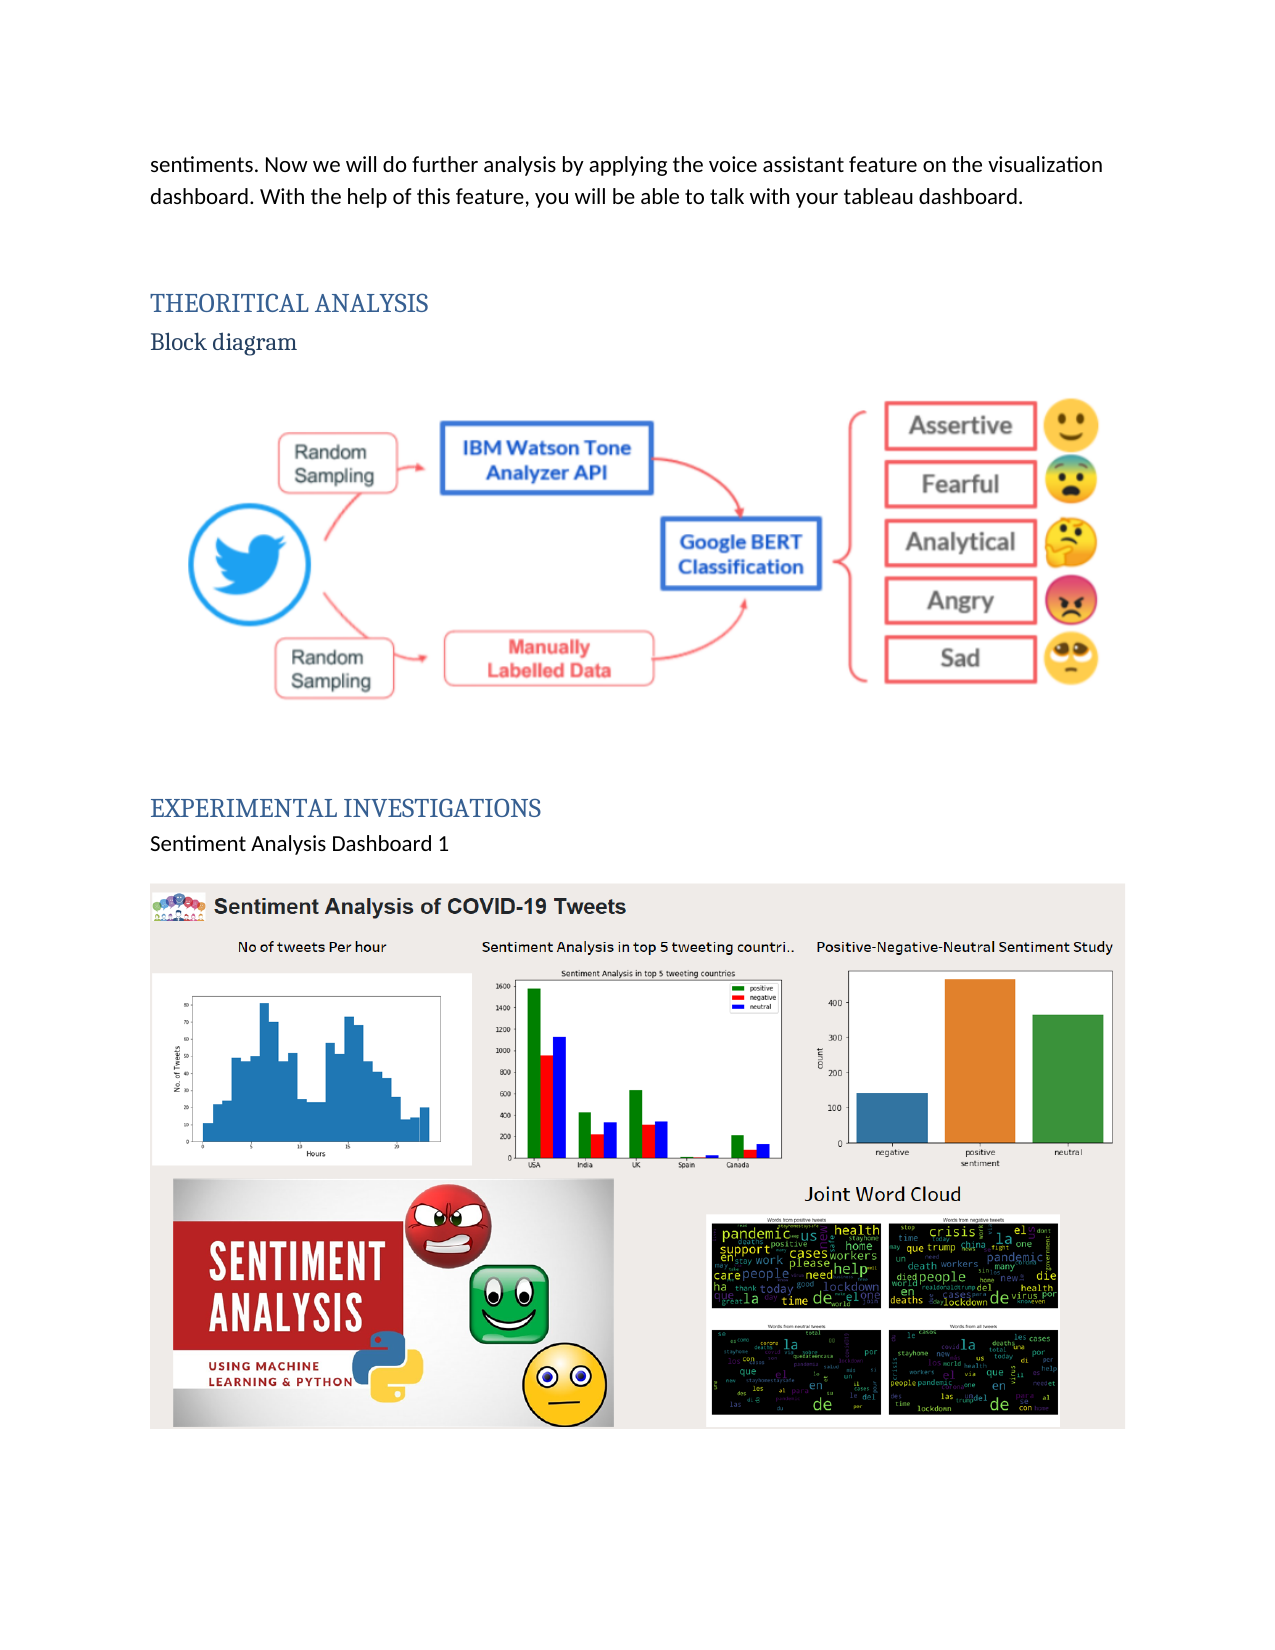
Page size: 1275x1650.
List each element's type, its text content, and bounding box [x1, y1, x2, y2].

picture [150, 365, 1125, 745]
picture [150, 882, 1125, 1429]
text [150, 150, 1125, 210]
text Sentiment Analysis Dashboard 1 [150, 829, 1125, 857]
subtitle THEORITICAL ANALYSIS [150, 288, 1125, 319]
subtitle Block diagram [150, 328, 1125, 357]
subtitle EXPERIMENTAL INVESTIGATIONS [150, 793, 1125, 824]
